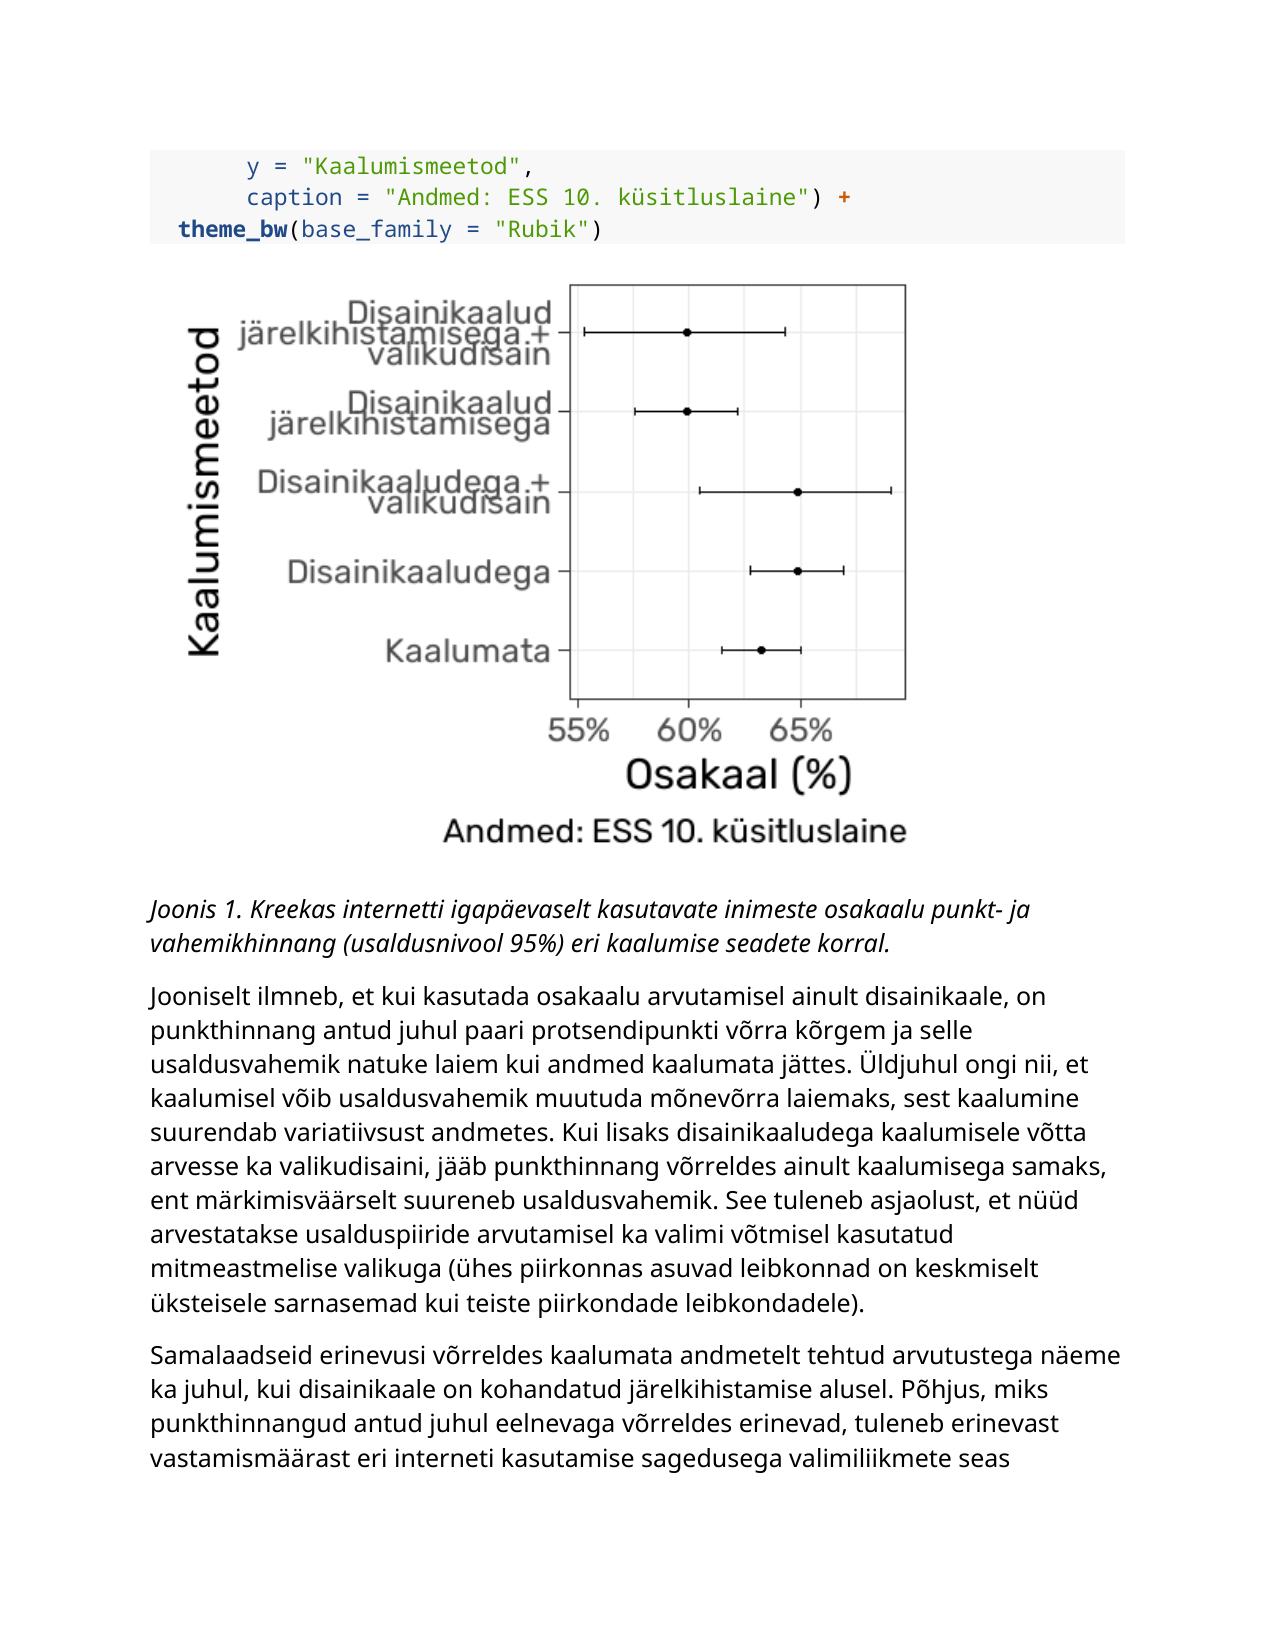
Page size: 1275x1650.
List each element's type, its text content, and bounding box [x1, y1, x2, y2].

text Joonis 1. Kreekas internetti igapäevaselt kasutavate inimeste osakaalu punkt- ja vahemikhinnang (usaldusnivool 95%) eri kaalumise seadete korral. [150, 892, 1125, 960]
text Jooniselt ilmneb, et kui kasutada osakaalu arvutamisel ainult disainikaale, on punkthinnang antud juhul paari protsendipunkti võrra kõrgem ja selle usaldusvahemik natuke laiem kui andmed kaalumata jättes. Üldjuhul ongi nii, et kaalumisel võib usaldusvahemik muutuda mõnevõrra laiemaks, sest kaalumine suurendab variatiivsust andmetes. Kui lisaks disainikaaludega kaalumisele võtta arvesse ka valikudisaini, jääb punkthinnang võrreldes ainult kaalumisega samaks, ent märkimisväärselt suureneb usaldusvahemik. See tuleneb asjaolust, et nüüd arvestatakse usalduspiiride arvutamisel ka valimi võtmisel kasutatud mitmeastmelise valikuga (ühes piirkonnas asuvad leibkonnad on keskmiselt üksteisele sarnasemad kui teiste piirkondade leibkondadele). [150, 979, 1125, 1319]
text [150, 150, 1125, 244]
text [150, 1338, 1125, 1474]
picture [168, 264, 927, 871]
